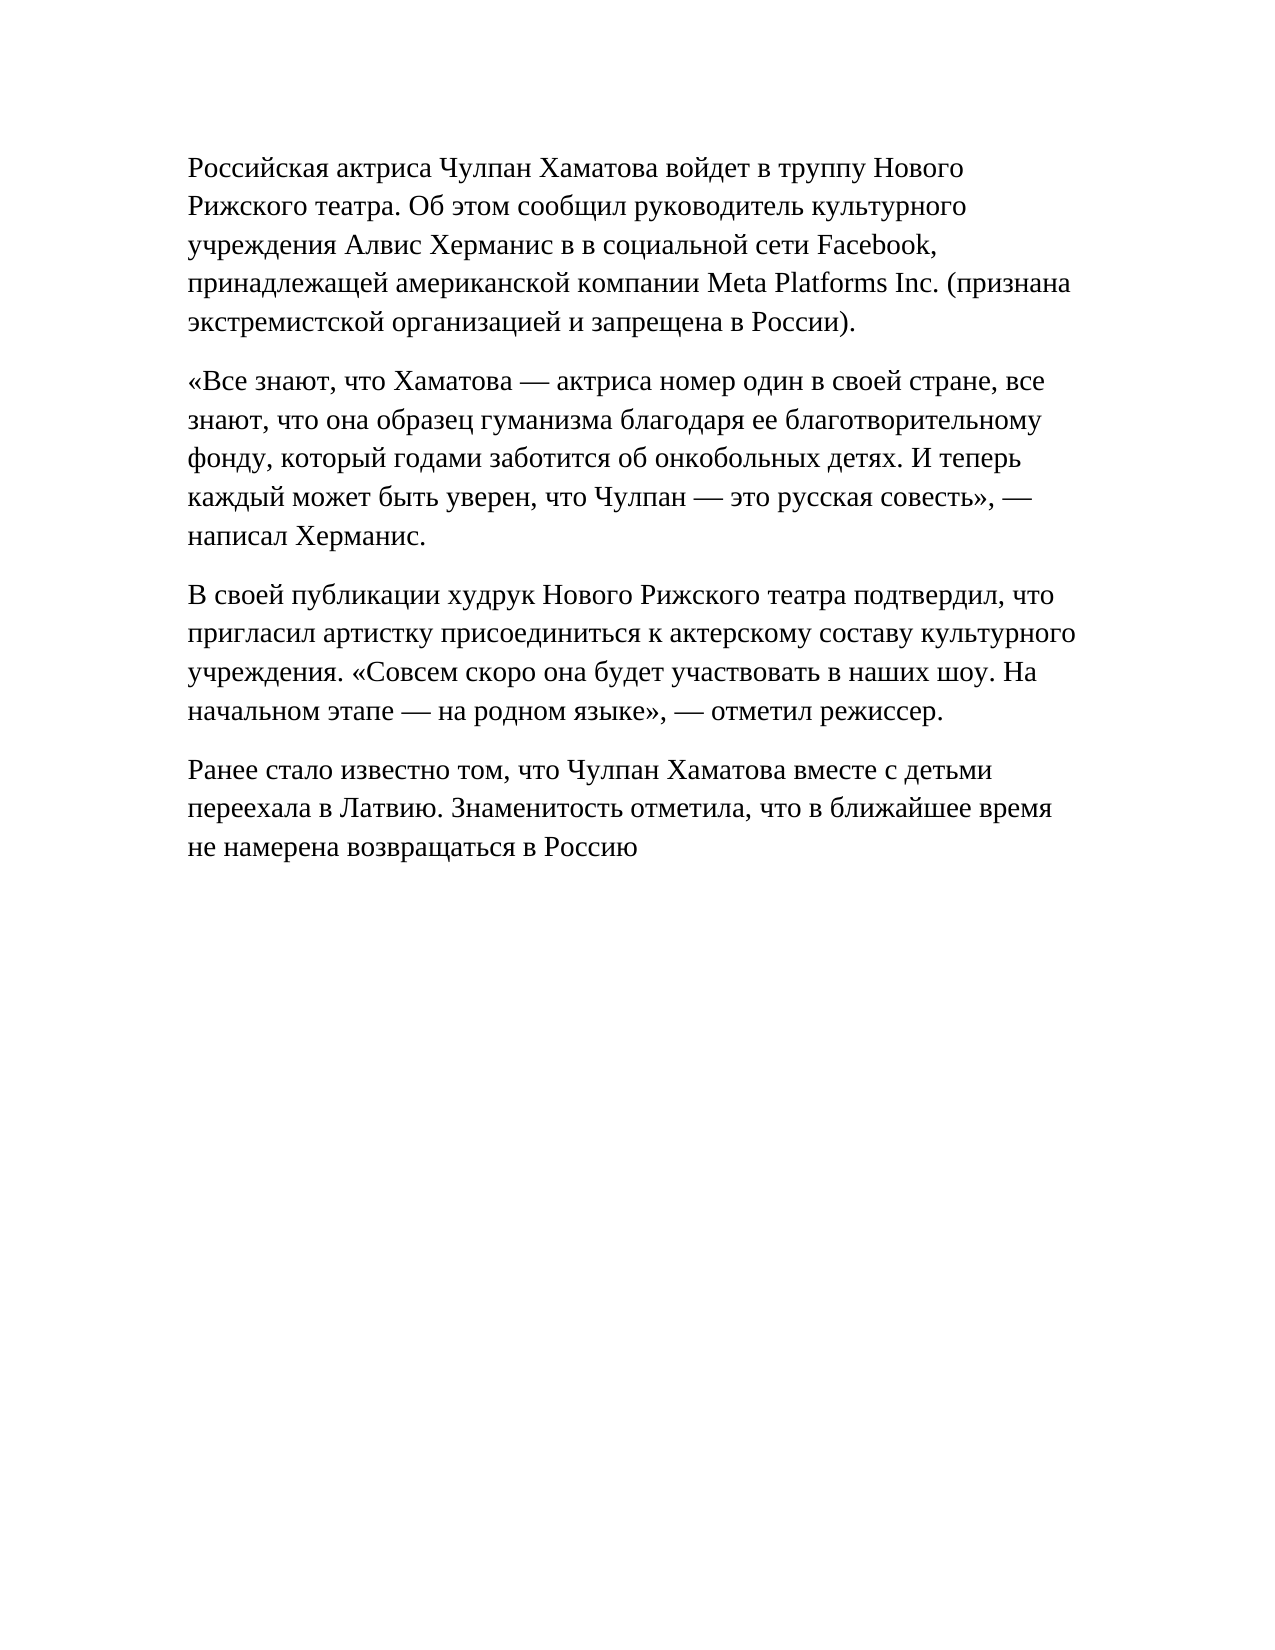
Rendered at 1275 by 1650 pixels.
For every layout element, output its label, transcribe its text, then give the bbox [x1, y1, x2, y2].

text В своей публикации худрук Нового Рижского театра подтвердил, что пригласил артистку присоединиться к актерскому составу культурного учреждения. «Совсем скоро она будет участвовать в наших шоу. На начальном этапе — на родном языке», — отметил режиссер. [187, 577, 1087, 726]
text Российская актриса Чулпан Хаматова войдет в труппу Нового Рижского театра. Об этом сообщил руководитель культурного учреждения Алвис Херманис в в социальной сети Facebook, принадлежащей американской компании Meta Platforms Inc. (признана экстремистской организацией и запрещена в России). [187, 150, 1087, 338]
text «Все знают, что Хаматова — актриса номер один в своей стране, все знают, что она образец гуманизма благодаря ее благотворительному фонду, который годами заботится об онкобольных детях. И теперь каждый может быть уверен, что Чулпан — это русская совесть», — написал Херманис. [187, 363, 1087, 551]
text Ранее стало известно том, что Чулпан Хаматова вместе с детьми переехала в Латвию. Знаменитость отметила, что в ближайшее время не намерена возвращаться в Россию [187, 752, 1087, 863]
